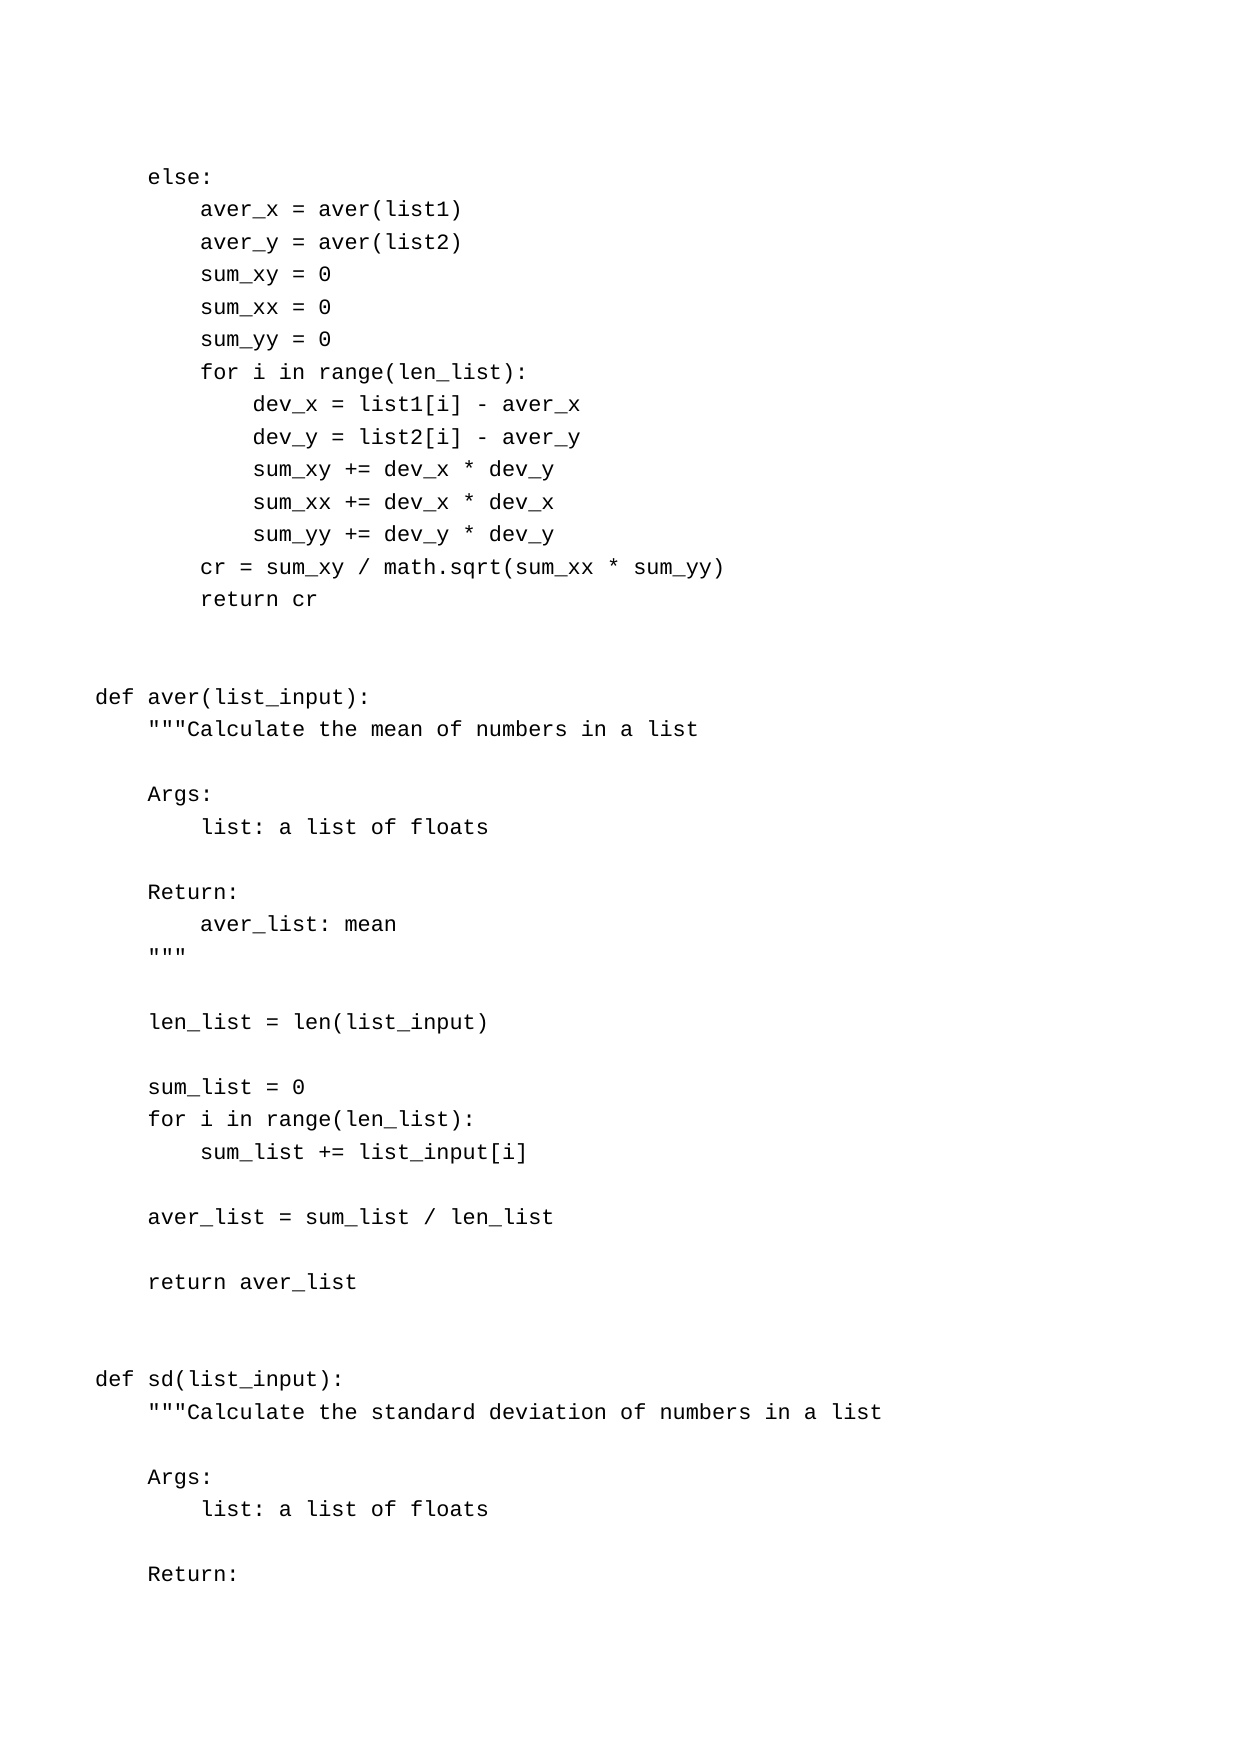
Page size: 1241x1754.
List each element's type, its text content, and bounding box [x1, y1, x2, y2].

text cr = sum_xy / math.sqrt(sum_xx * sum_yy) [95, 552, 1145, 584]
text aver_x = aver(list1) [95, 194, 1145, 227]
text sum_xy += dev_x * dev_y [95, 454, 1145, 487]
text aver_list = sum_list / len_list [95, 1202, 1145, 1234]
text sum_xx = 0 [95, 292, 1145, 324]
text sum_xx += dev_x * dev_x [95, 487, 1145, 519]
text def aver(list_input): [95, 682, 1145, 714]
text def sd(list_input): [95, 1364, 1145, 1397]
text sum_list = 0 [95, 1072, 1145, 1104]
text Return: [95, 877, 1145, 909]
text aver_y = aver(list2) [95, 227, 1145, 259]
text sum_yy = 0 [95, 324, 1145, 357]
text aver_list: mean [95, 909, 1145, 942]
text sum_xy = 0 [95, 259, 1145, 292]
text dev_y = list2[i] - aver_y [95, 422, 1145, 454]
text return cr [95, 584, 1145, 617]
text sum_list += list_input[i] [95, 1137, 1145, 1169]
text """Calculate the standard deviation of numbers in a list [95, 1397, 1145, 1429]
text Return: [95, 1559, 1145, 1592]
text sum_yy += dev_y * dev_y [95, 519, 1145, 552]
text Args: [95, 779, 1145, 812]
text for i in range(len_list): [95, 1104, 1145, 1137]
text """Calculate the mean of numbers in a list [95, 714, 1145, 747]
text """ [95, 942, 1145, 974]
text for i in range(len_list): [95, 357, 1145, 389]
text list: a list of floats [95, 812, 1145, 844]
text Args: [95, 1462, 1145, 1494]
text list: a list of floats [95, 1494, 1145, 1527]
text return aver_list [95, 1267, 1145, 1299]
text dev_x = list1[i] - aver_x [95, 389, 1145, 422]
text len_list = len(list_input) [95, 1007, 1145, 1039]
text else: [95, 162, 1145, 194]
